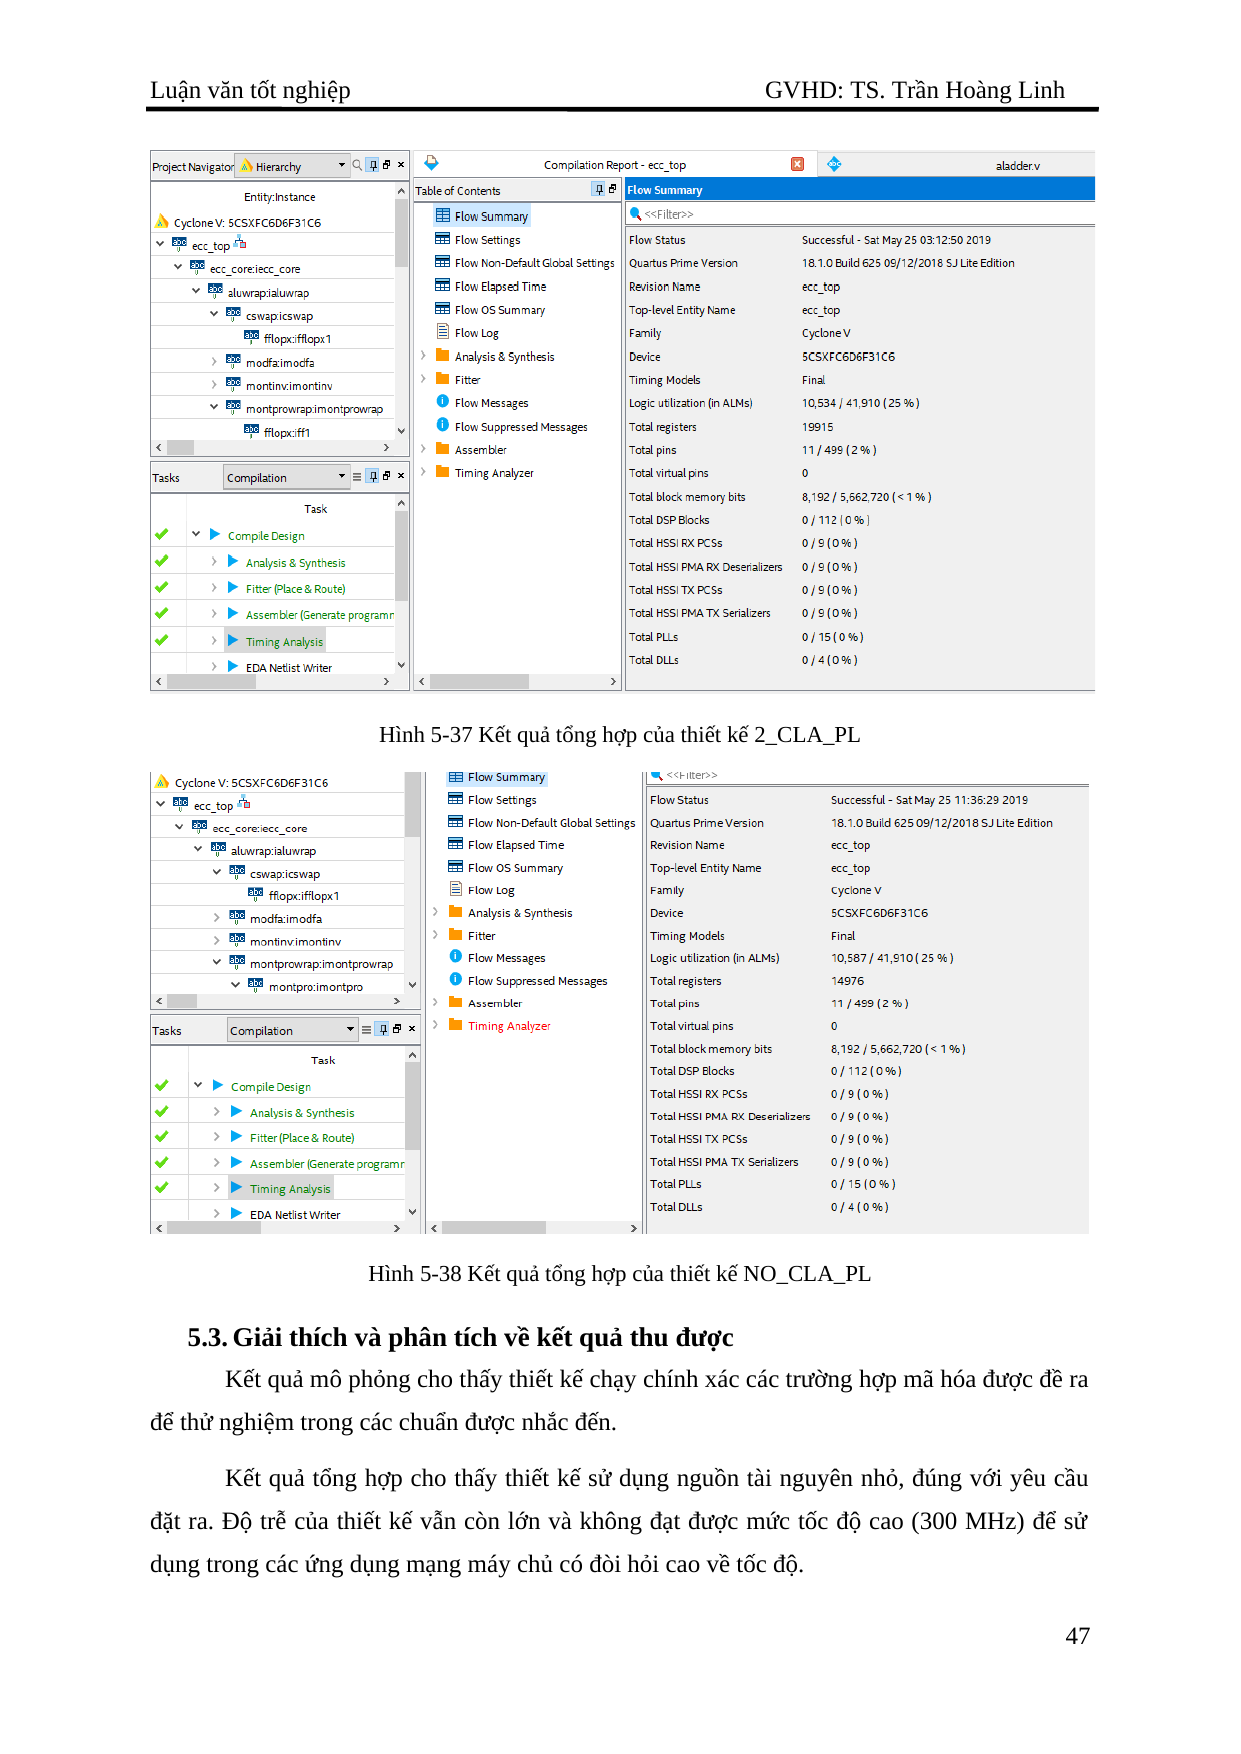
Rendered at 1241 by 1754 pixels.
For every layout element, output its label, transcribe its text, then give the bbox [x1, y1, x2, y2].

text Hình 5-3 Kết quả tổng hợp của thiết kế 2_CLA_PL [150, 721, 1090, 747]
subtitle Giải thích và phân tích về kết quả thu được [187, 1321, 1090, 1352]
text Kết quả tổng hợp cho thấy thiết kế sử dụng nguồn tài nguyên nhỏ, đúng với yêu cầu đặt ra. Độ trễ của thiết kế vẫn còn lớn và không đạt được mức tốc độ cao (300 MHz) để sử dụng trong các ứng dụng mạng máy chủ có đòi hỏi cao về tốc độ. [150, 1463, 1090, 1578]
text Kết quả mô phỏng cho thấy thiết kế chạy chính xác các trường hợp mã hóa được đề ra để thử nghiệm trong các chuẩn được nhắc đến. [150, 1364, 1090, 1436]
text Hình 5-4 Kết quả tổng hợp của thiết kế NO_CLA_PL [150, 1260, 1090, 1287]
picture [150, 772, 1089, 1234]
picture [150, 150, 1096, 694]
